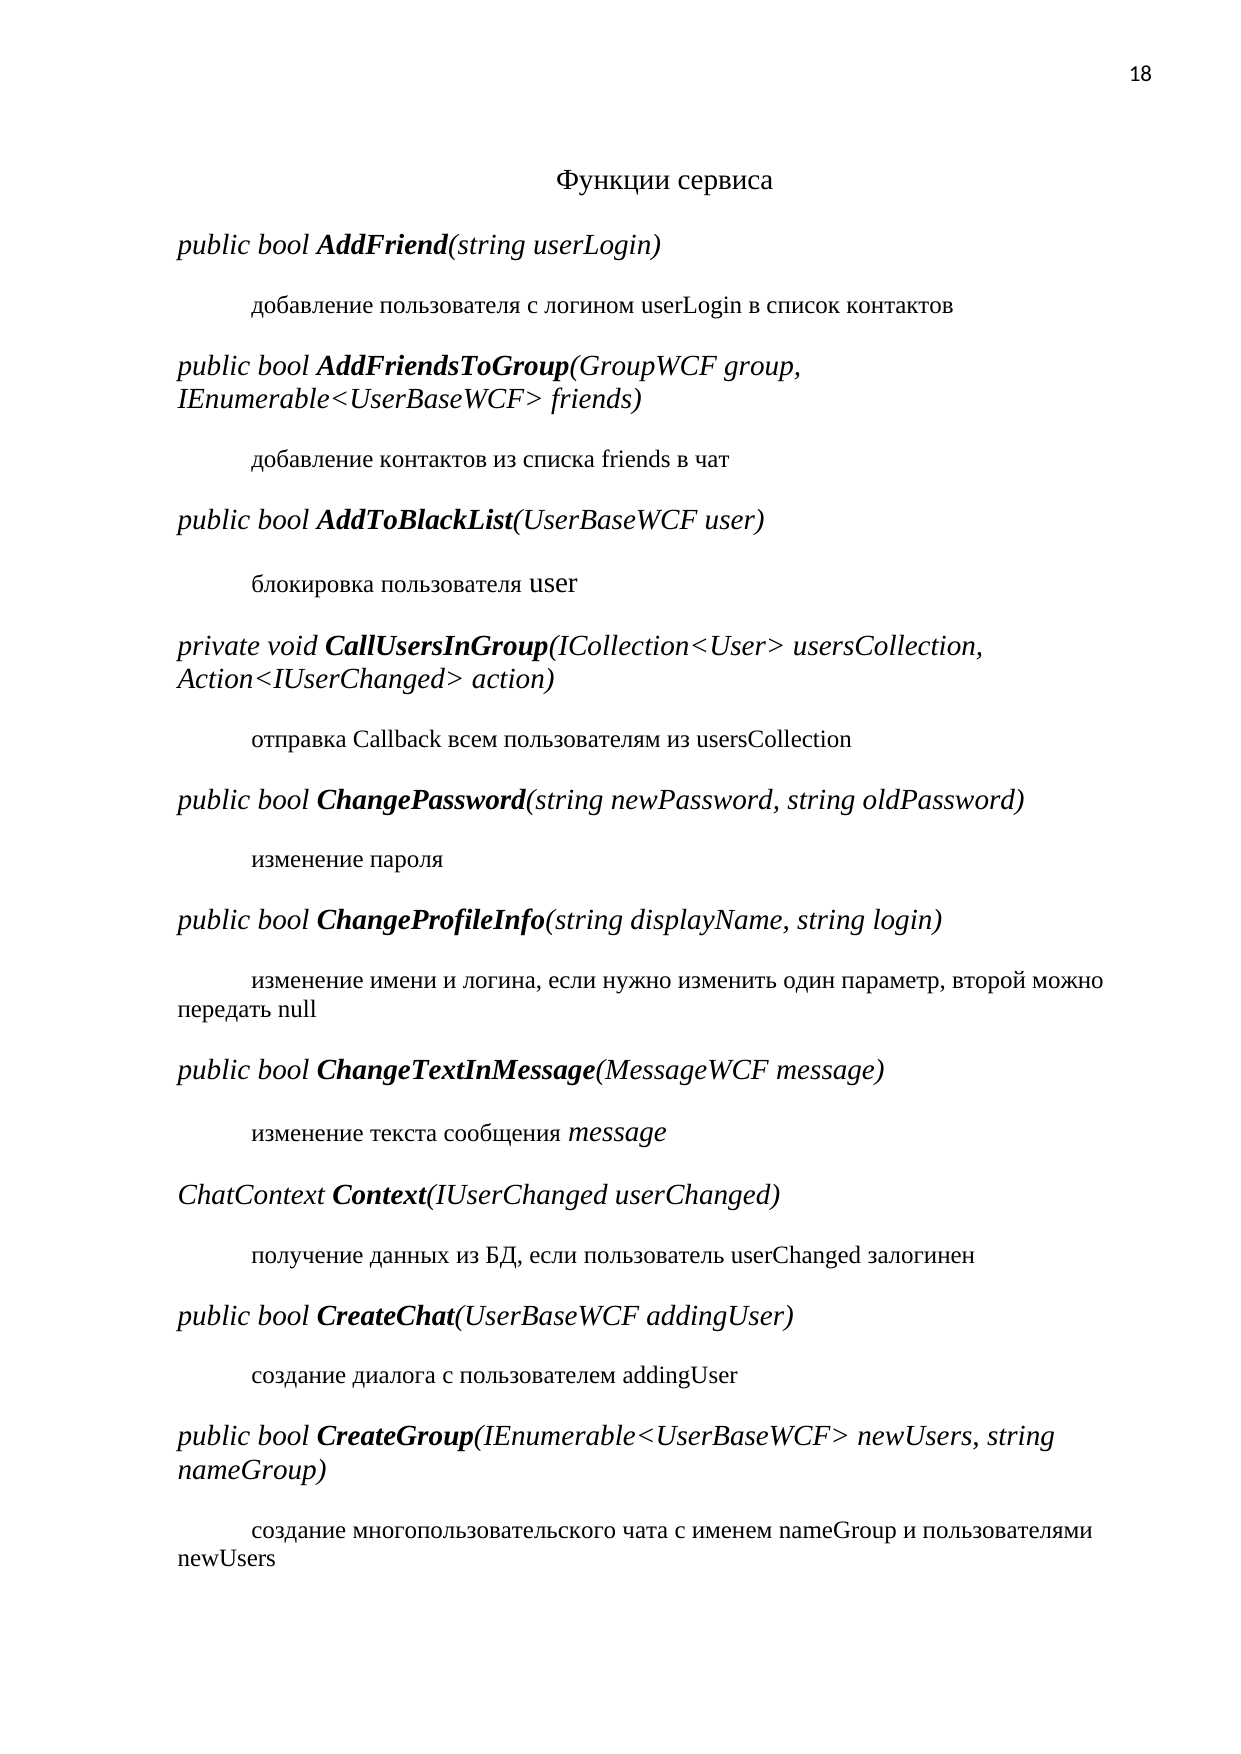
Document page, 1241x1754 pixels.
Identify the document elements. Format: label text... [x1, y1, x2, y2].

text изменение текста сообщения message [177, 1114, 1152, 1148]
text private void CallUsersInGroup(ICollection<User> usersCollection, Action<IUserChanged> action) [177, 628, 1152, 695]
text создание диалога с пользователем addingUser [177, 1361, 1152, 1389]
subtitle Функции сервиса [177, 162, 1152, 196]
text блокировка пользователя user [177, 565, 1152, 598]
text public bool AddFriendsToGroup(GroupWCF group, IEnumerable<UserBaseWCF> friends) [177, 348, 1152, 415]
text public bool AddFriend(string userLogin) [177, 227, 1152, 261]
text отправка Callback всем пользователям из usersCollection [177, 724, 1152, 753]
text public bool AddToBlackList(UserBaseWCF user) [177, 502, 1152, 536]
text public bool ChangeProfileInfo(string displayName, string login) [177, 902, 1152, 936]
text изменение пароля [177, 844, 1152, 873]
text public bool CreateGroup(IEnumerable<UserBaseWCF> newUsers, string nameGroup) [177, 1418, 1152, 1486]
text public bool ChangePassword(string newPassword, string oldPassword) [177, 782, 1152, 815]
text public bool CreateChat(UserBaseWCF addingUser) [177, 1298, 1152, 1331]
text создание многопользовательского чата с именем nameGroup и пользователями newUsers [177, 1515, 1152, 1572]
text получение данных из БД, если пользователь userChanged залогинен [177, 1240, 1152, 1269]
text изменение имени и логина, если нужно изменить один параметр, второй можно передать null [177, 965, 1152, 1023]
text public bool ChangeTextInMessage(MessageWCF message) [177, 1052, 1152, 1085]
text добавление контактов из списка friends в чат [177, 444, 1152, 473]
text ChatContext Context(IUserChanged userChanged) [177, 1177, 1152, 1211]
text добавление пользователя c логином userLogin в список контактов [177, 290, 1152, 319]
